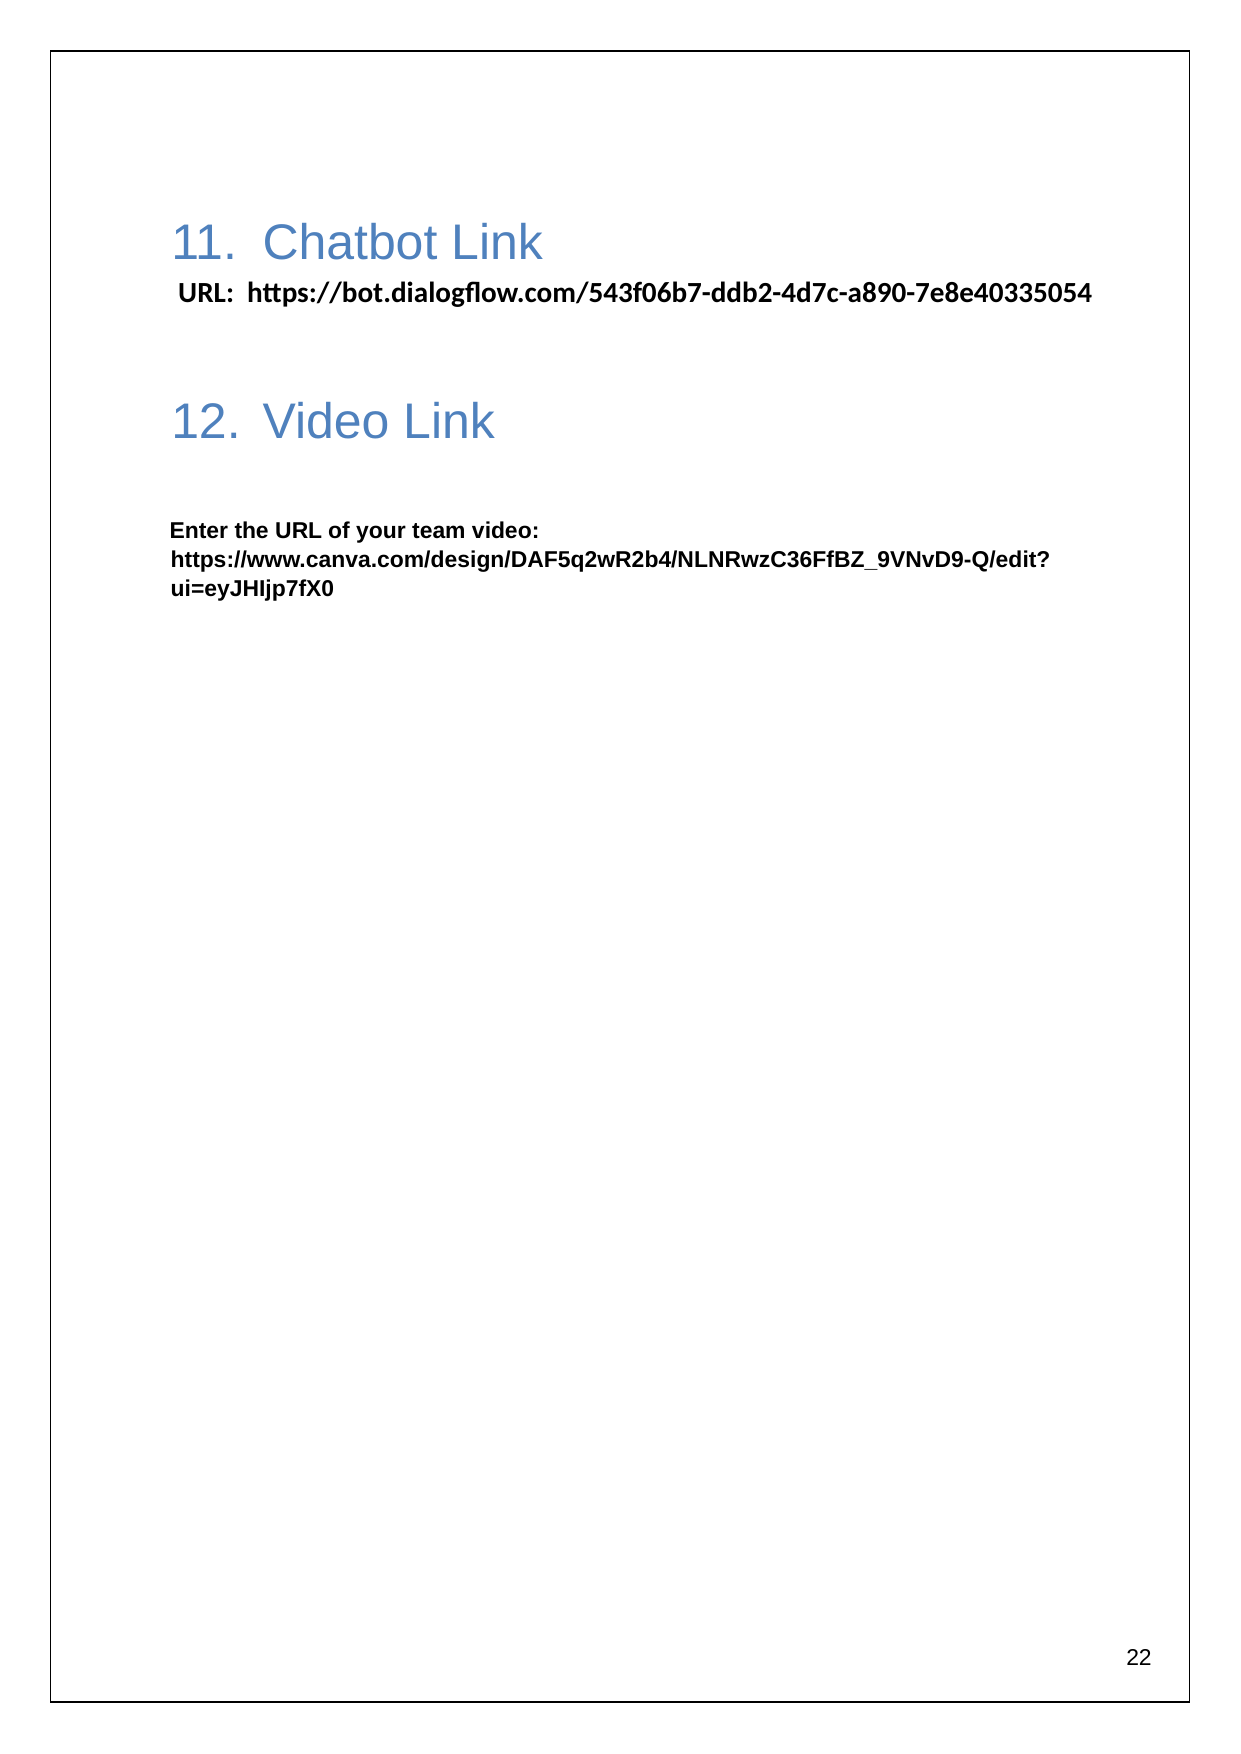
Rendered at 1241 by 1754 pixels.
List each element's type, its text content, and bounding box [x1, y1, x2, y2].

subtitle Video Link [171, 391, 1152, 449]
text URL: https://bot.dialogflow.com/543f06b7-ddb2-4d7c-a890-7e8e40335054 [112, 274, 1152, 310]
subtitle Chatbot Link [171, 212, 1152, 269]
text Enter the URL of your team video: https://www.canva.com/design/DAF5q2wR2b4/NLNRwzC36FfBZ_9VNvD9-Q/edit?ui=eyJHIjp7fX0 [169, 517, 1152, 602]
